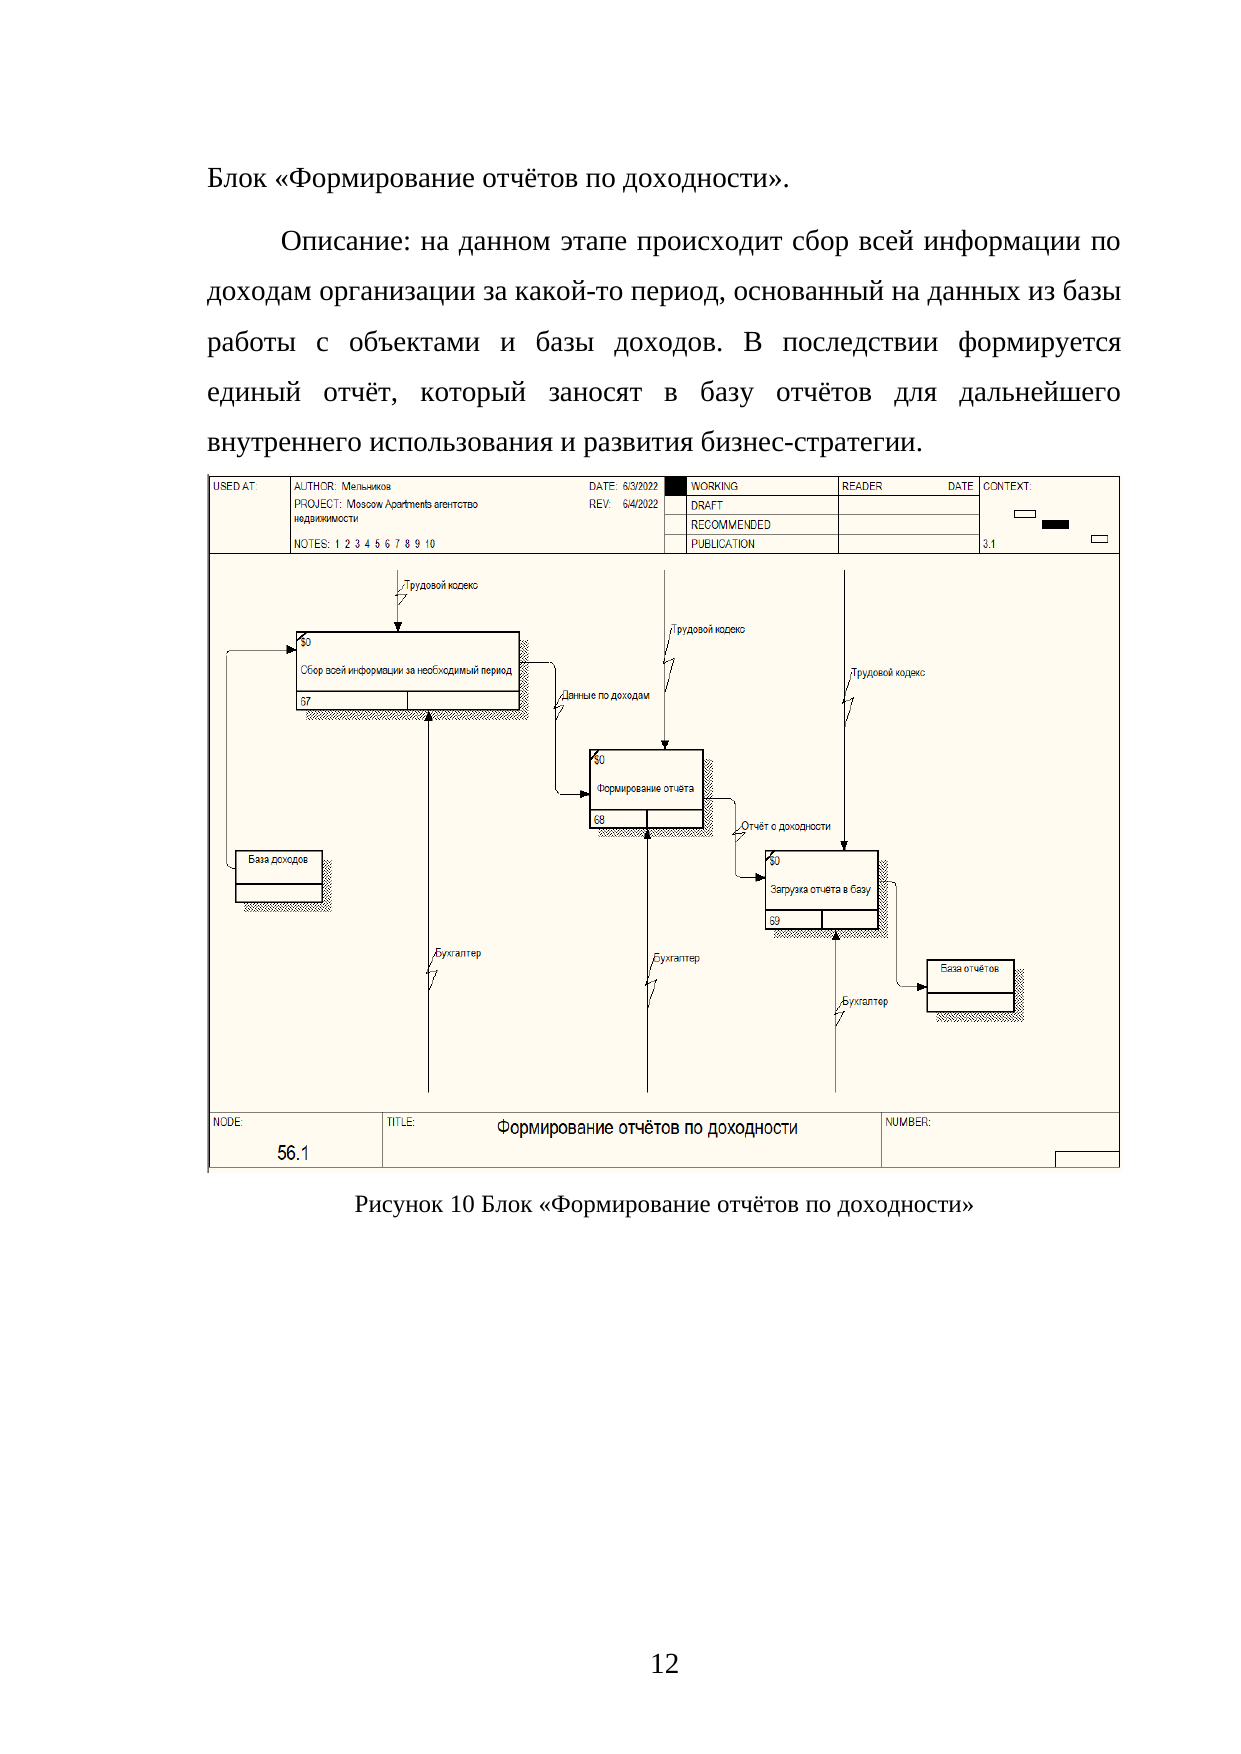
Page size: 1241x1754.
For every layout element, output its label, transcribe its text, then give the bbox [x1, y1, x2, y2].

picture [206, 474, 1123, 1173]
text Описание: на данном этапе происходит сбор всей информации по доходам организации за какой-то период, основанный на данных из базы работы с объектами и базы доходов. В последствии формируется единый отчёт, который заносят в базу отчётов для дальнейшего внутреннего использования и развития бизнес-стратегии. [207, 223, 1122, 458]
subtitle Блок «Формирование отчётов по доходности». [207, 160, 1122, 194]
